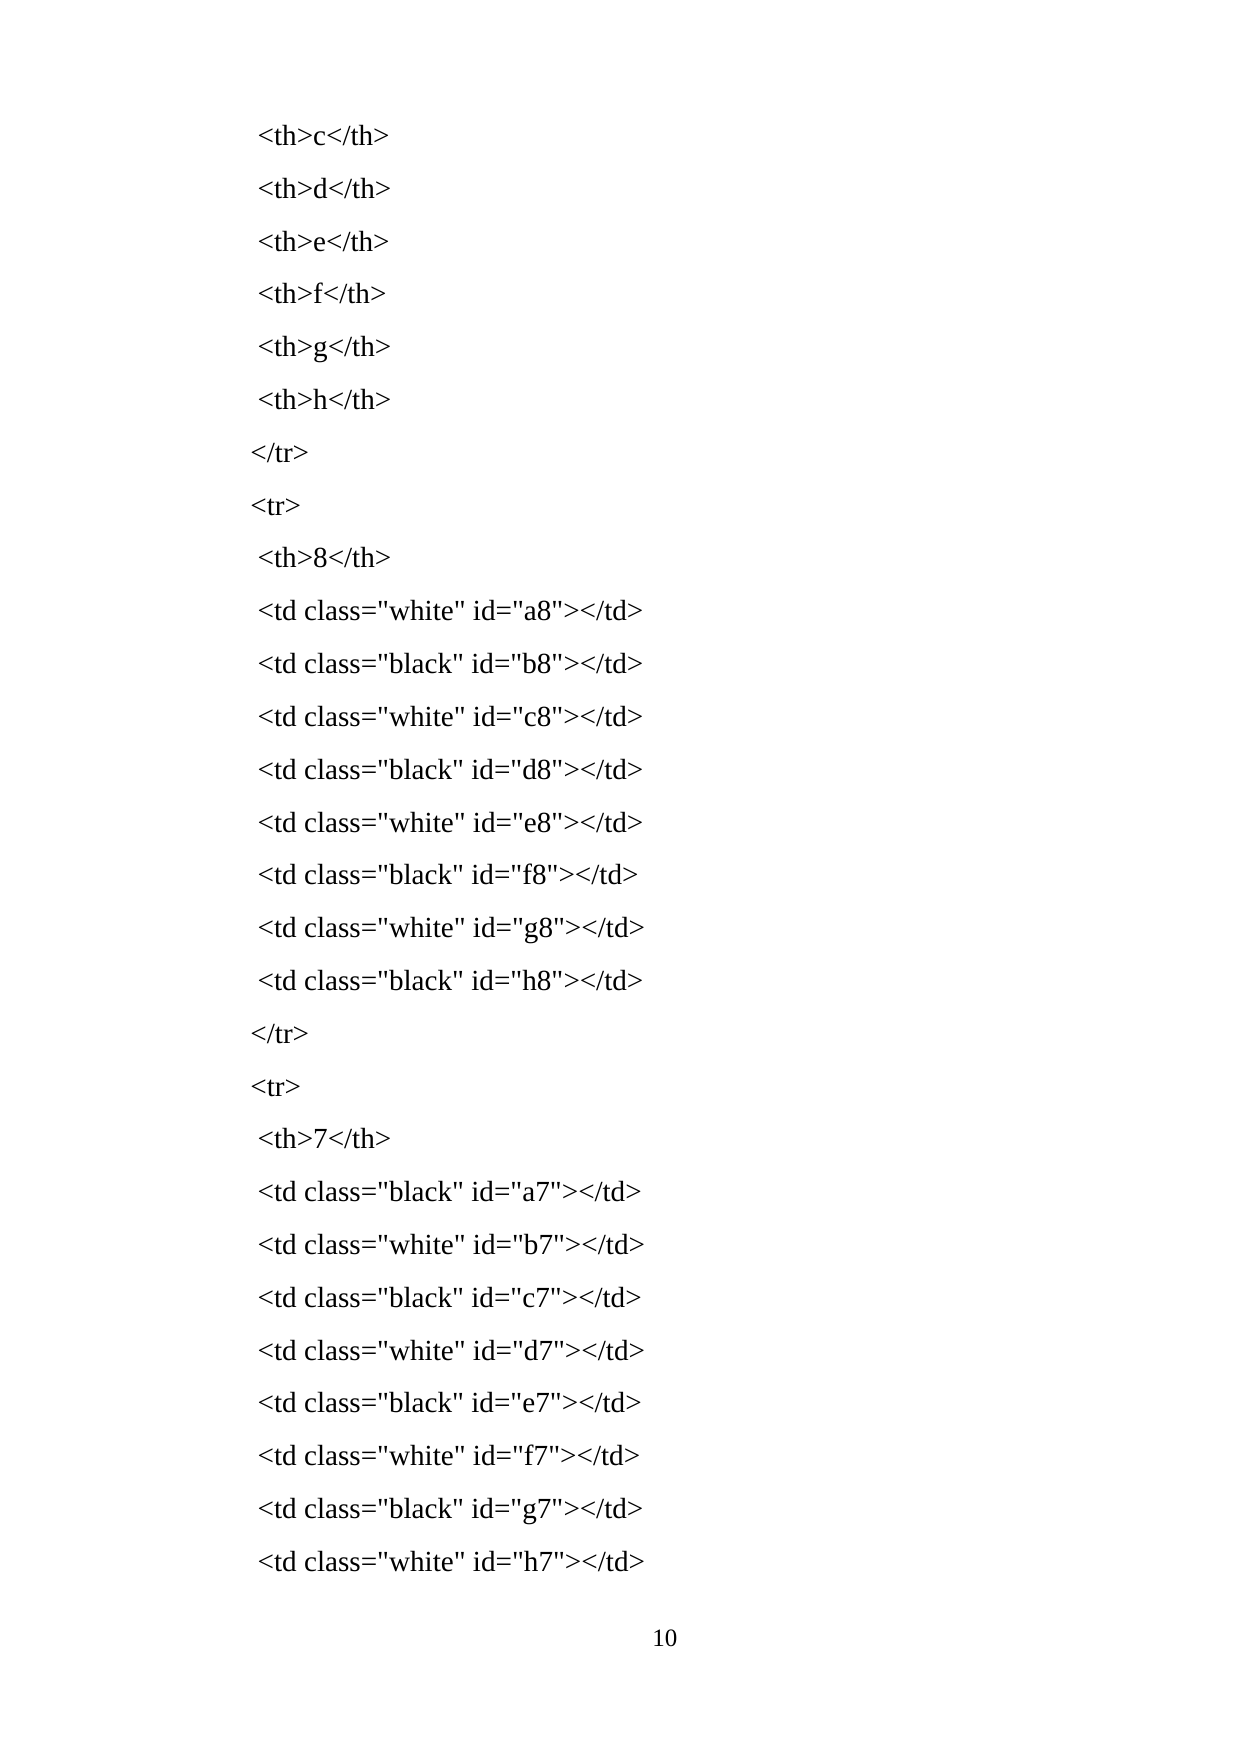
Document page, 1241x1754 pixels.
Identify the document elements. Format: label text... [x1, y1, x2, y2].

text <td class="black" id="a7"></td> [177, 1174, 1152, 1208]
text <td class="white" id="d7"></td> [177, 1333, 1152, 1366]
text <th>c</th> [177, 118, 1152, 152]
text <td class="white" id="c8"></td> [177, 699, 1152, 733]
text <td class="black" id="d8"></td> [177, 752, 1152, 785]
text </tr> [177, 1016, 1152, 1049]
text <th>h</th> [177, 382, 1152, 416]
text <th>e</th> [177, 224, 1152, 257]
text <th>f</th> [177, 277, 1152, 310]
text <td class="white" id="b7"></td> [177, 1227, 1152, 1261]
text <th>8</th> [177, 541, 1152, 574]
text <th>7</th> [177, 1122, 1152, 1155]
text <td class="black" id="g7"></td> [177, 1491, 1152, 1525]
text <th>d</th> [177, 171, 1152, 204]
text <td class="white" id="h7"></td> [177, 1544, 1152, 1578]
text <td class="white" id="a8"></td> [177, 593, 1152, 627]
text <tr> [177, 488, 1152, 521]
text <th>g</th> [177, 329, 1152, 363]
text <td class="black" id="f8"></td> [177, 857, 1152, 891]
text </tr> [177, 435, 1152, 468]
text <td class="white" id="f7"></td> [177, 1438, 1152, 1472]
text <td class="black" id="e7"></td> [177, 1386, 1152, 1419]
text <td class="white" id="e8"></td> [177, 805, 1152, 838]
text <td class="black" id="h8"></td> [177, 963, 1152, 997]
text <td class="black" id="c7"></td> [177, 1280, 1152, 1313]
text <td class="white" id="g8"></td> [177, 910, 1152, 944]
text <td class="black" id="b8"></td> [177, 646, 1152, 680]
text <tr> [177, 1069, 1152, 1102]
